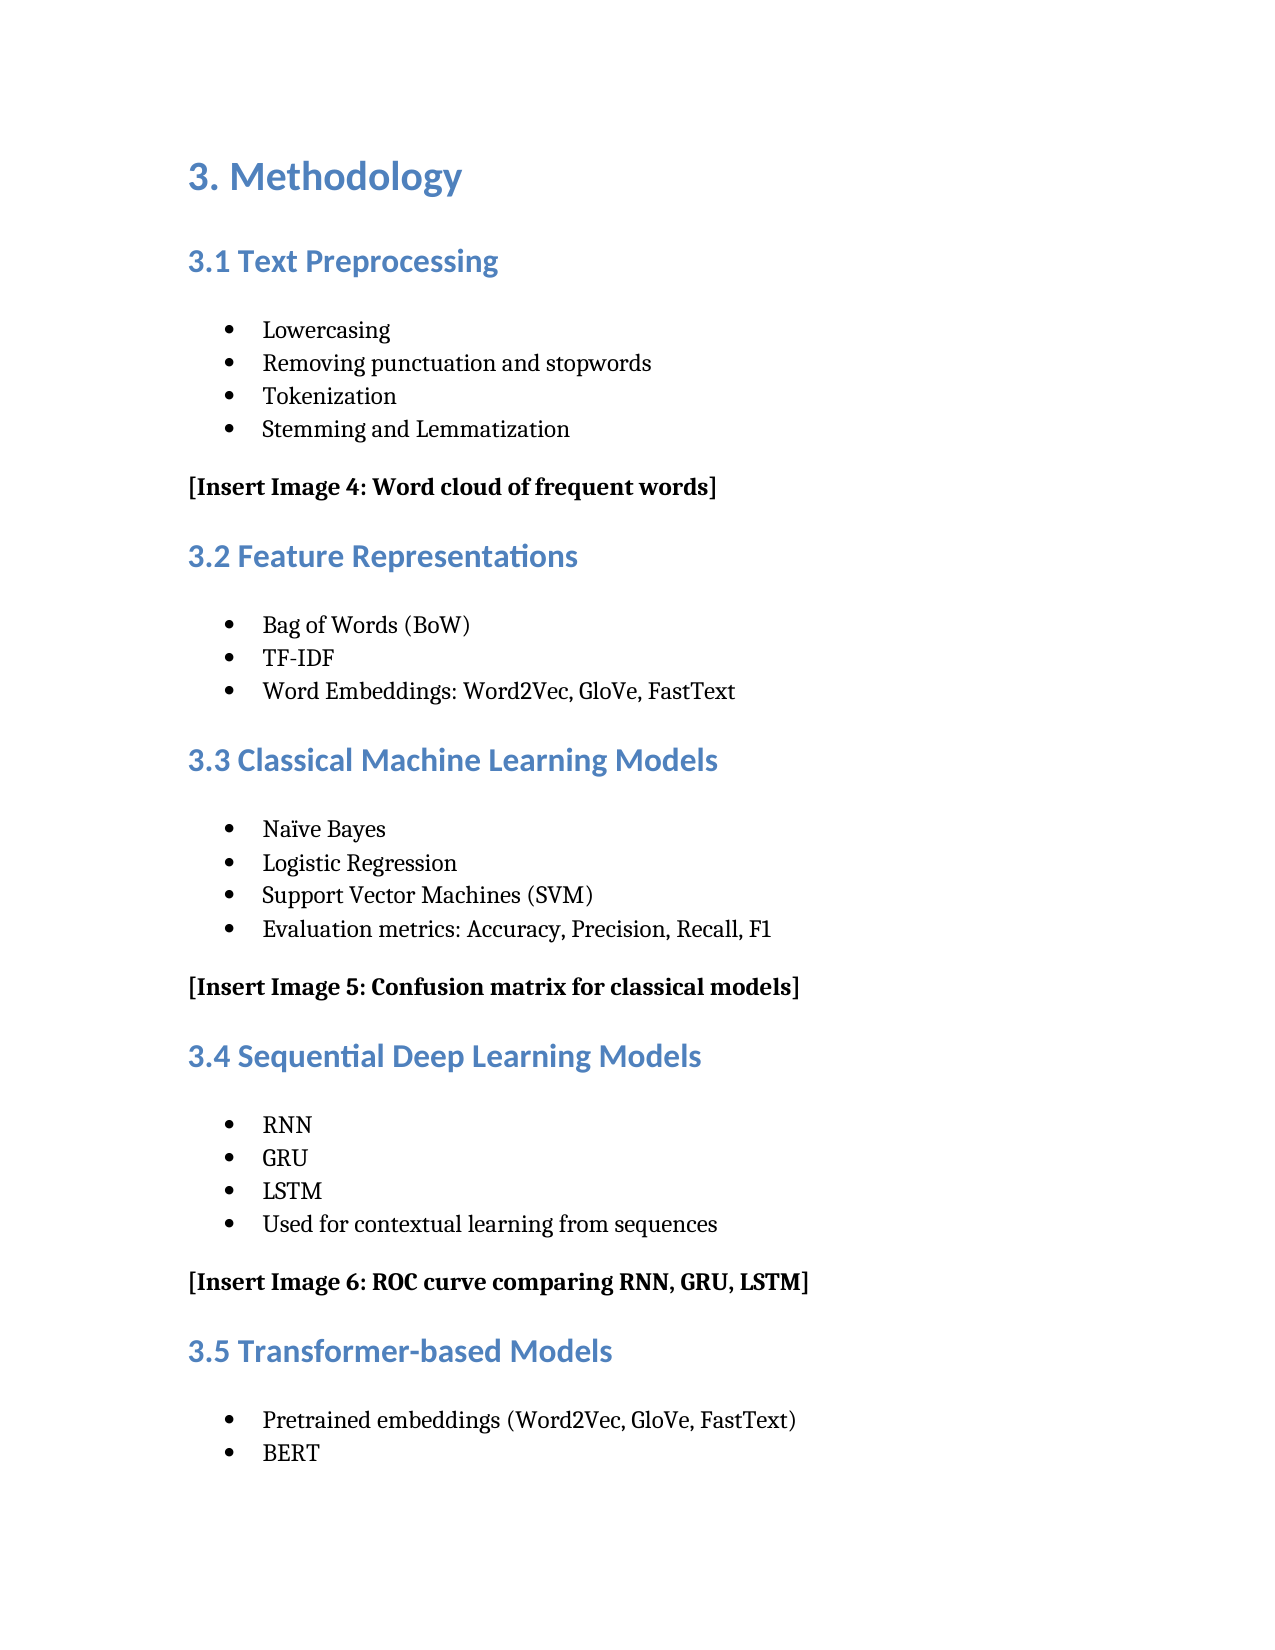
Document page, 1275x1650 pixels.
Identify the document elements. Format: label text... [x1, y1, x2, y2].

text [Insert Image 6: ROC curve comparing RNN, GRU, LSTM] [187, 1268, 1087, 1297]
list Support Vector Machines (SVM) [225, 881, 1087, 910]
list Removing punctuation and stopwords [225, 349, 1087, 377]
text [Insert Image 4: Word cloud of frequent words] [187, 473, 1087, 501]
list TF-IDF [225, 644, 1087, 673]
subtitle 3.3 Classical Machine Learning Models [187, 739, 1087, 780]
list Stemming and Lemmatization [225, 415, 1087, 443]
subtitle 3.1 Text Preprocessing [187, 239, 1087, 280]
list Tokenization [225, 382, 1087, 410]
list Pretrained embeddings (Word2Vec, GloVe, FastText) [225, 1406, 1087, 1435]
list Naïve Bayes [225, 815, 1087, 844]
list Evaluation metrics: Accuracy, Precision, Recall, F1 [225, 914, 1087, 943]
list BERT [225, 1439, 1087, 1468]
subtitle 3. Methodology [187, 150, 1087, 201]
subtitle 3.5 Transformer-based Models [187, 1330, 1087, 1371]
list LSTM [225, 1177, 1087, 1206]
list Lowercasing [225, 316, 1087, 344]
list Word Embeddings: Word2Vec, GloVe, FastText [225, 677, 1087, 706]
list GRU [225, 1144, 1087, 1173]
list RNN [225, 1111, 1087, 1139]
subtitle 3.4 Sequential Deep Learning Models [187, 1035, 1087, 1076]
list Bag of Words (BoW) [225, 611, 1087, 640]
list Used for contextual learning from sequences [225, 1210, 1087, 1239]
list Logistic Regression [225, 848, 1087, 877]
subtitle 3.2 Feature Representations [187, 535, 1087, 576]
text [Insert Image 5: Confusion matrix for classical models] [187, 972, 1087, 1001]
